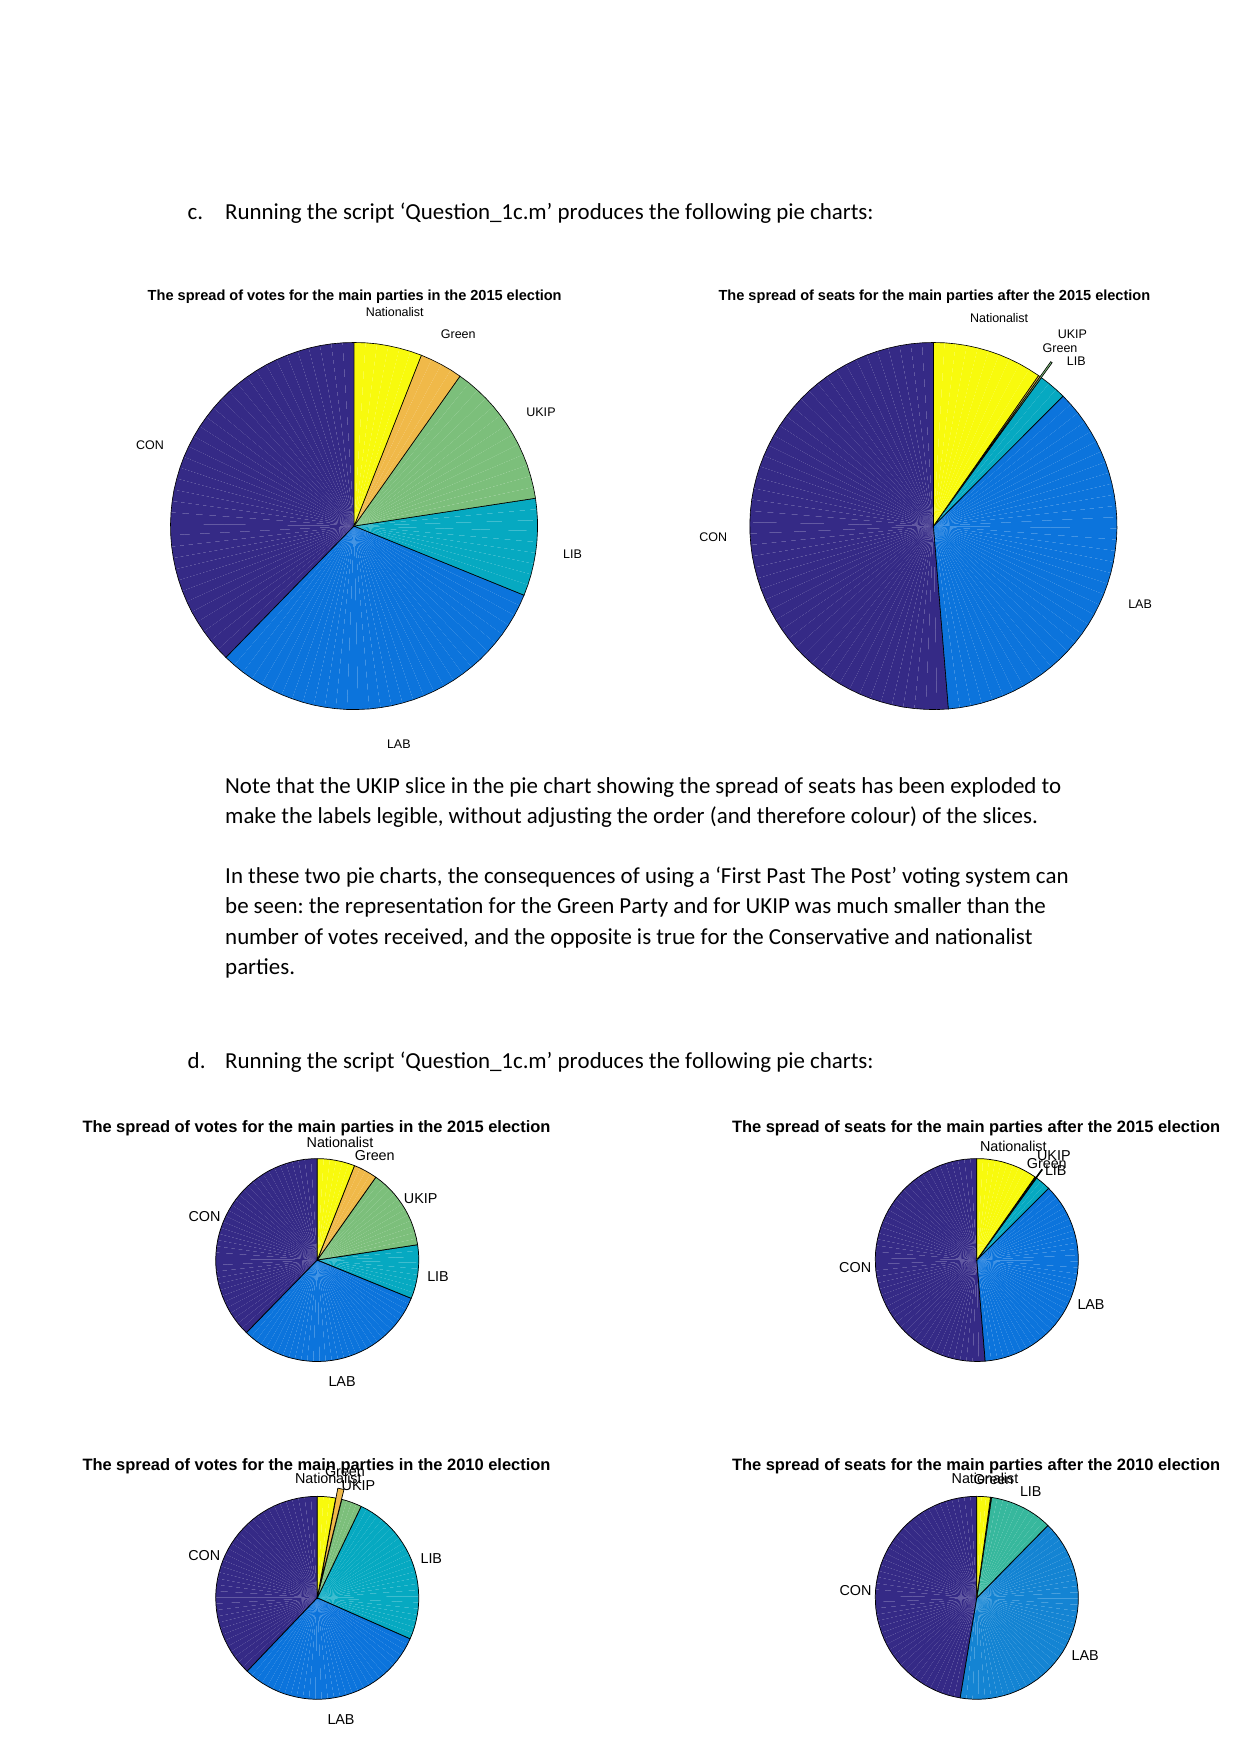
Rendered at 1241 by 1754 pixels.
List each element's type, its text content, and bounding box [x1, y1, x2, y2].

list Running the script ‘Question_1c.m’ produces the following pie charts: [187, 197, 1090, 225]
list Running the script ‘Question_1c.m’ produces the following pie charts: [187, 1046, 1090, 1074]
list In these two pie charts, the consequences of using a ‘First Past The Post’ voting system can be seen: the representation for the Green Party and for UKIP was much smaller than the number of votes received, and the opposite is true for the Conservative and nationalist parties. [225, 861, 1090, 980]
list Note that the UKIP slice in the pie chart showing the spread of seats has been exploded to make the labels legible, without adjusting the order (and therefore colour) of the slices. [225, 771, 1090, 829]
